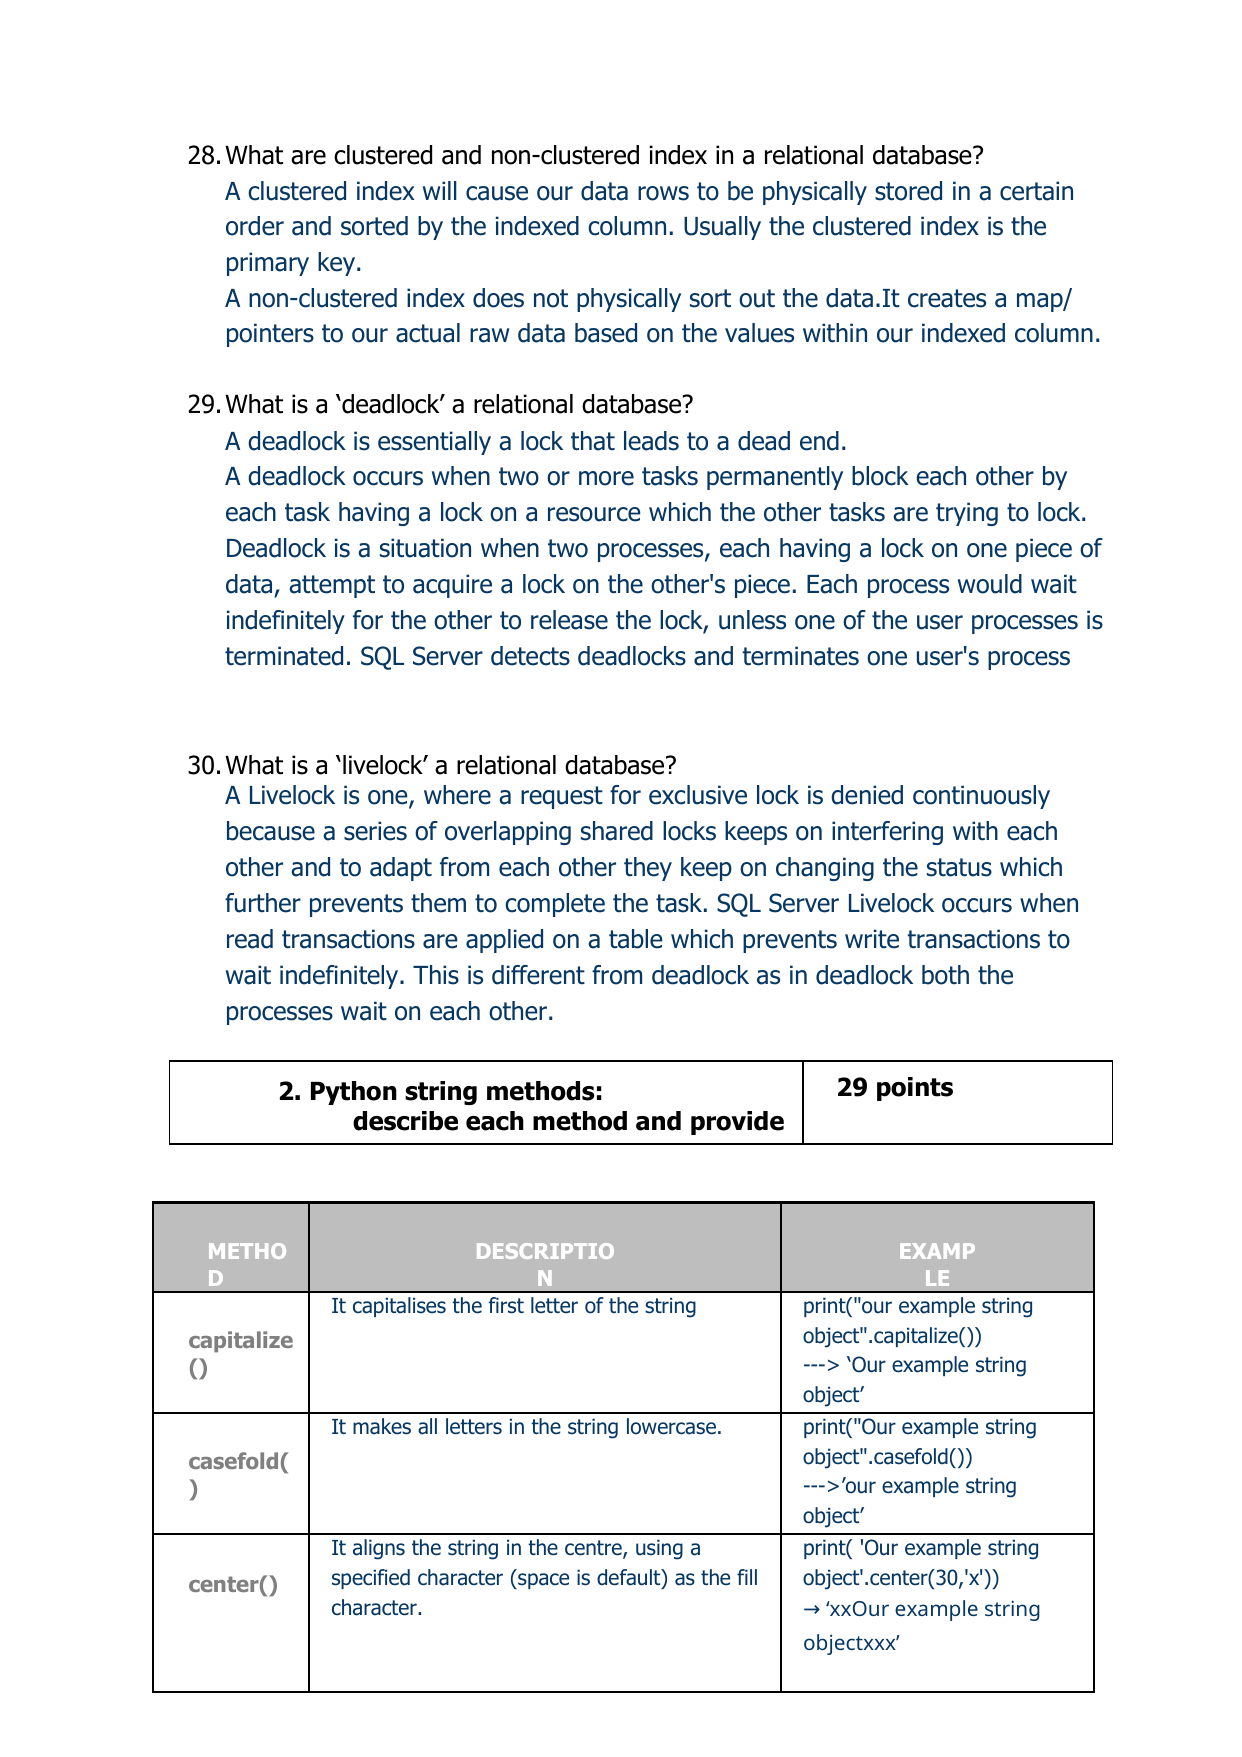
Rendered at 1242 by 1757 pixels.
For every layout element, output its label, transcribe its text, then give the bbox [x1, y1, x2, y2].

table_cell It aligns the string in the centre, using a specified character (space is default) as the fill character. [310, 1535, 780, 1691]
table_cell It makes all letters in the string lowercase. [310, 1414, 780, 1533]
text A clustered index will cause our data rows to be physically stored in a certain order and sorted by the indexed column. Usually the clustered index is the primary key. [225, 175, 1106, 277]
list What is a ‘deadlock’ a relational database? [187, 389, 1106, 419]
table_cell It capitalises the first letter of the string [310, 1293, 780, 1412]
table_cell capitalize() [154, 1293, 308, 1412]
text A deadlock is essentially a lock that leads to a dead end. [225, 425, 1106, 455]
list What is a ‘livelock’ a relational database? [187, 749, 1106, 780]
table_cell print("our example string object".capitalize()) ---> ‘Our example string object’ [782, 1293, 1093, 1412]
table_header METHOD [154, 1204, 308, 1291]
table_cell print( 'Our example string object'.center(30,'x')) [782, 1535, 1093, 1691]
table_header EXAMPLE [782, 1204, 1093, 1291]
text A Livelock is one, where a request for exclusive lock is denied continuously because a series of overlapping shared locks keeps on interfering with each other and to adapt from each other they keep on changing the status which further prevents them to complete the task. SQL Server Livelock occurs when read transactions are applied on a table which prevents write transactions to wait indefinitely. This is different from deadlock as in deadlock both the processes wait on each other. [225, 780, 1106, 1026]
text A non-clustered index does not physically sort out the data.It creates a map/ pointers to our actual raw data based on the values within our indexed column. [225, 282, 1106, 348]
table_header DESCRIPTION [310, 1204, 780, 1291]
list What are clustered and non-clustered index in a relational database? [187, 139, 1106, 170]
table_cell casefold() [154, 1414, 308, 1533]
table_cell center() [154, 1535, 308, 1691]
text A deadlock occurs when two or more tasks permanently block each other by each task having a lock on a resource which the other tasks are trying to lock. Deadlock is a situation when two processes, each having a lock on one piece of data, attempt to acquire a lock on the other's piece. Each process would wait indefinitely for the other to release the lock, unless one of the user processes is terminated. SQL Server detects deadlocks and terminates one user's process [225, 461, 1106, 671]
table_cell print("Our example string object".casefold()) --->’our example string object’ [782, 1414, 1093, 1533]
